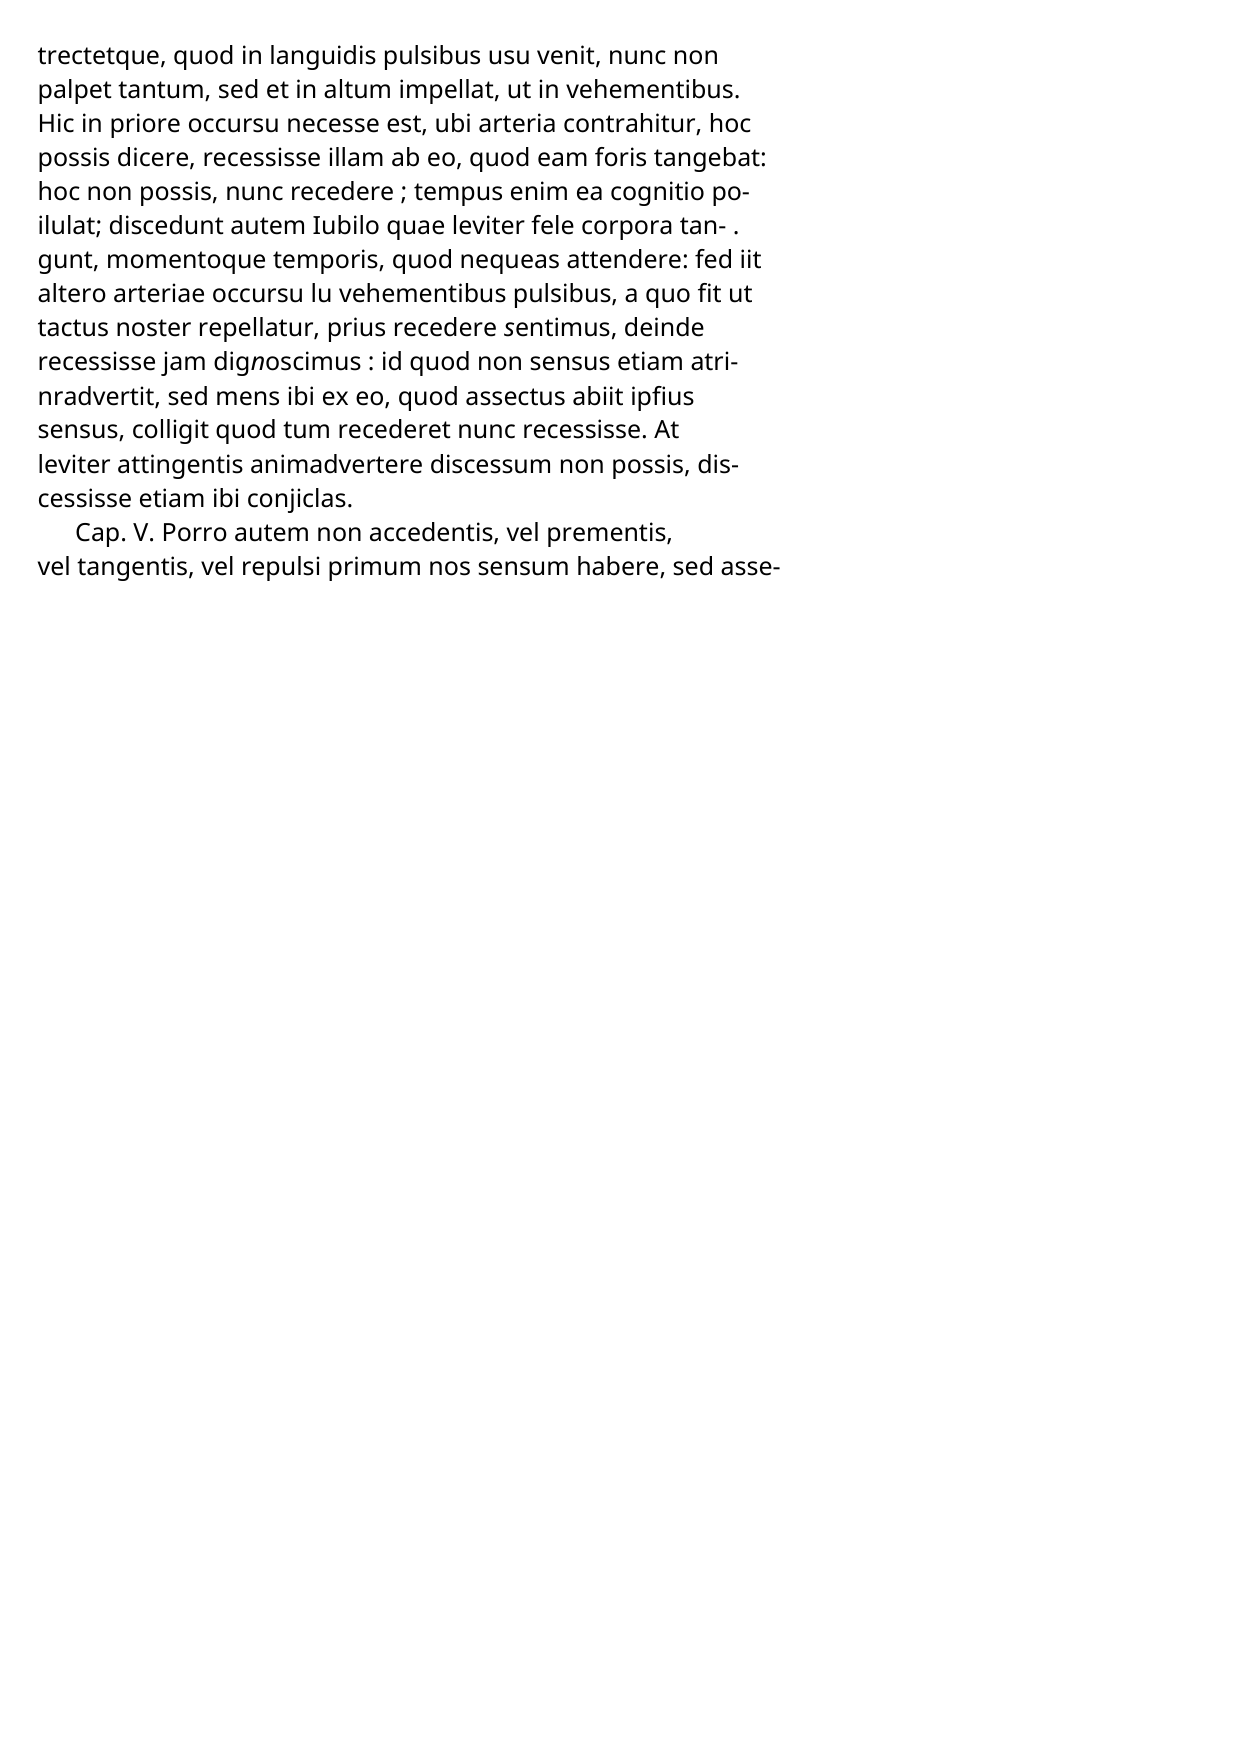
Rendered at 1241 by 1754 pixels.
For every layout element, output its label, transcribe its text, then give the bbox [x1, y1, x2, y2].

text Cap. V. Porro autem non accedentis, vel prementis, vel tangentis, vel repulsi primum nos sensum habere, sed asse- [37, 514, 1203, 582]
text trectetque, quod in languidis pulsibus usu venit, nunc non palpet tantum, sed et in altum impellat, ut in vehementibus. Hic in priore occursu necesse est, ubi arteria contrahitur, hoc possis dicere, recessisse illam ab eo, quod eam foris tangebat: hoc non possis, nunc recedere ; tempus enim ea cognitio po- ilulat; discedunt autem Iubilo quae leviter fele corpora tan- . gunt, momentoque temporis, quod nequeas attendere: fed iit altero arteriae occursu lu vehementibus pulsibus, a quo fit ut tactus noster repellatur, prius recedere sentimus, deinde recessisse jam dignoscimus : id quod non sensus etiam atri- nradvertit, sed mens ibi ex eo, quod assectus abiit ipfius sensus, colligit quod tum recederet nunc recessisse. At leviter attingentis animadvertere discessum non possis, dis- cessisse etiam ibi conjiclas. [37, 37, 1203, 514]
